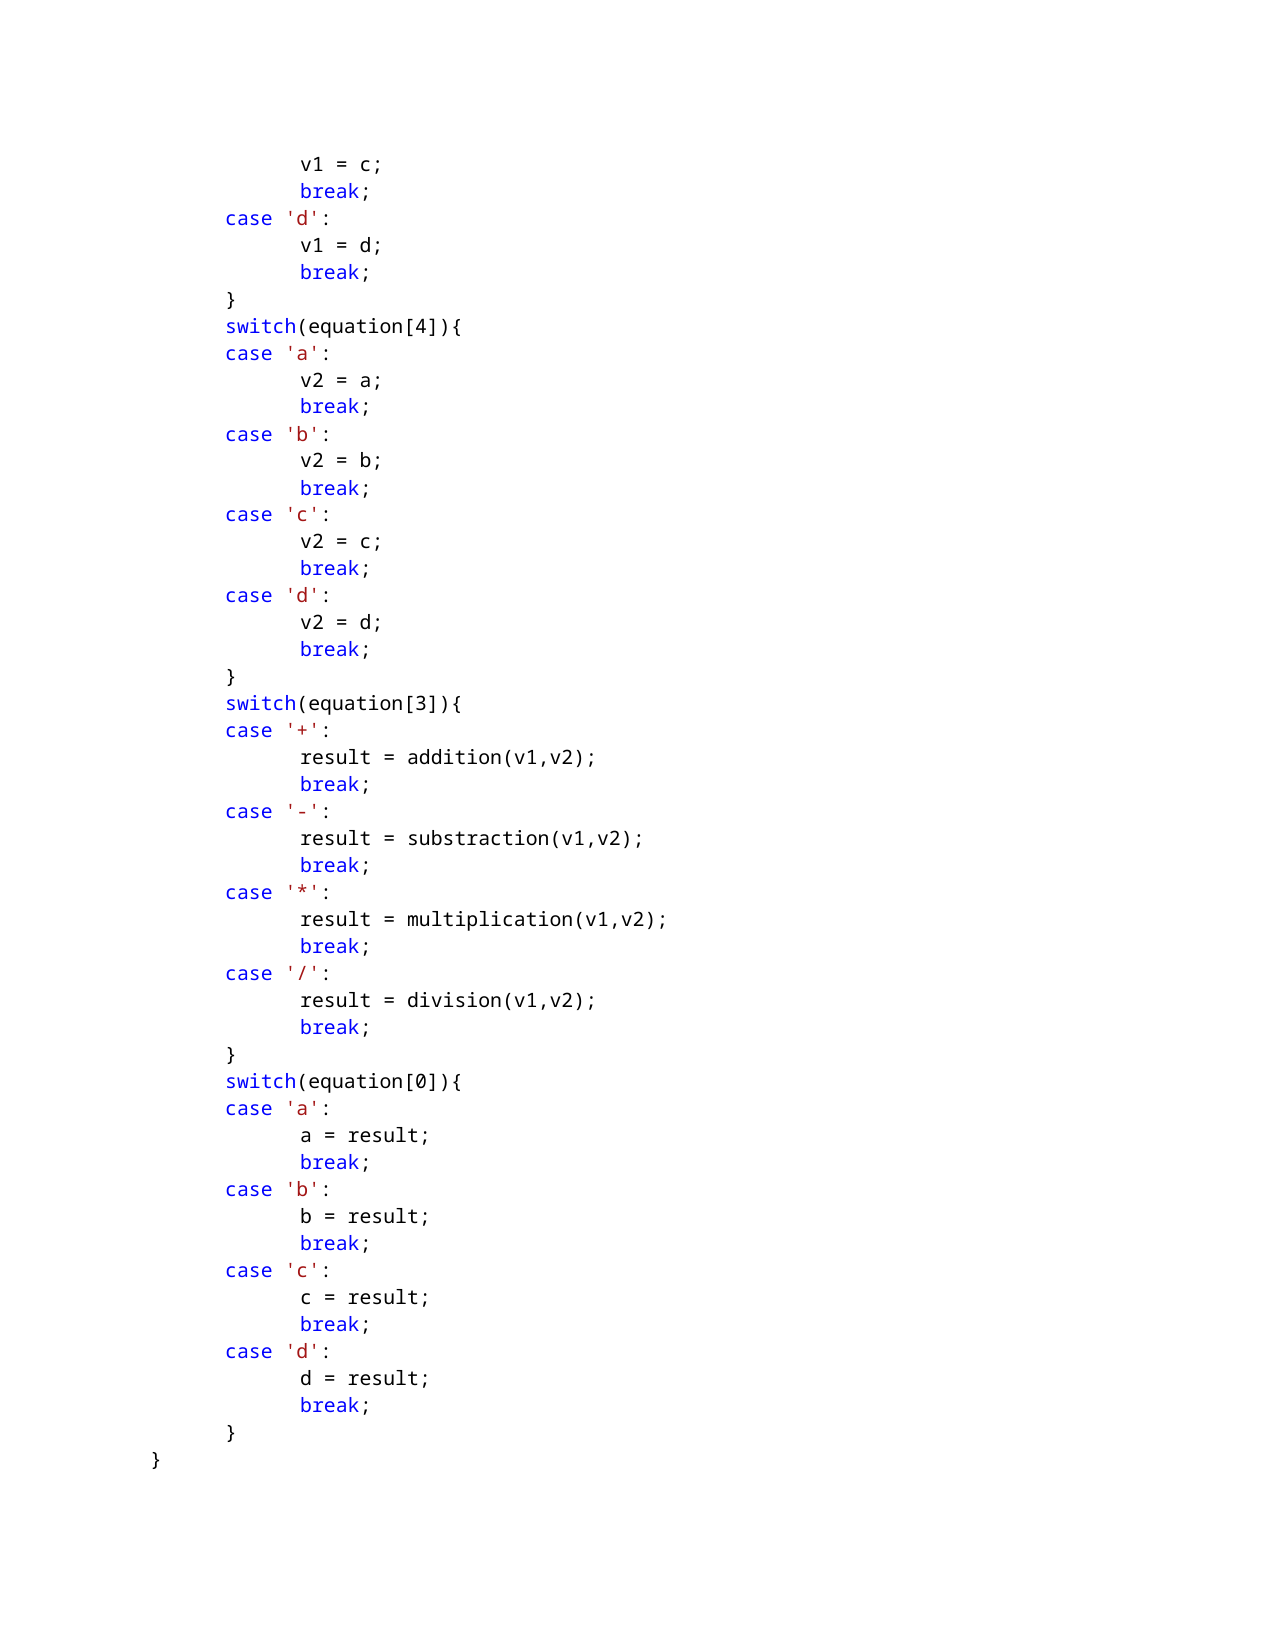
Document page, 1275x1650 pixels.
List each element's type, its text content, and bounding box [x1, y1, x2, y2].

text case 'a': [150, 339, 1125, 366]
text switch(equation[0]){ [150, 1067, 1125, 1094]
text } [150, 1040, 1125, 1067]
text v1 = c; [150, 150, 1125, 177]
text break; [150, 258, 1125, 285]
text } [150, 1418, 1125, 1445]
text break; [150, 555, 1125, 582]
text case 'b': [150, 1175, 1125, 1202]
text break; [150, 771, 1125, 797]
text break; [150, 636, 1125, 663]
text case '-': [150, 797, 1125, 824]
text case '+': [150, 717, 1125, 743]
text break; [150, 932, 1125, 959]
text } [150, 663, 1125, 689]
text break; [150, 177, 1125, 204]
text } [150, 1445, 1125, 1472]
text d = result; [150, 1364, 1125, 1391]
text case 'c': [150, 1256, 1125, 1283]
text c = result; [150, 1283, 1125, 1310]
text result = division(v1,v2); [150, 986, 1125, 1013]
text case 'c': [150, 501, 1125, 528]
text case '*': [150, 878, 1125, 905]
text break; [150, 474, 1125, 501]
text break; [150, 1229, 1125, 1256]
text break; [150, 393, 1125, 420]
text result = addition(v1,v2); [150, 743, 1125, 771]
text result = multiplication(v1,v2); [150, 905, 1125, 932]
text a = result; [150, 1121, 1125, 1148]
text b = result; [150, 1202, 1125, 1229]
text v2 = c; [150, 528, 1125, 555]
text switch(equation[3]){ [150, 689, 1125, 717]
text case 'a': [150, 1094, 1125, 1121]
text } [150, 285, 1125, 312]
text case 'd': [150, 1337, 1125, 1364]
text case '/': [150, 959, 1125, 986]
text break; [150, 1391, 1125, 1418]
text result = substraction(v1,v2); [150, 824, 1125, 851]
text switch(equation[4]){ [150, 312, 1125, 339]
text break; [150, 1310, 1125, 1337]
text break; [150, 1148, 1125, 1175]
text break; [150, 1013, 1125, 1040]
text break; [150, 851, 1125, 878]
text case 'd': [150, 582, 1125, 609]
text case 'd': [150, 204, 1125, 231]
text v2 = d; [150, 609, 1125, 636]
text v2 = b; [150, 447, 1125, 474]
text case 'b': [150, 420, 1125, 447]
text v2 = a; [150, 366, 1125, 393]
text v1 = d; [150, 231, 1125, 258]
